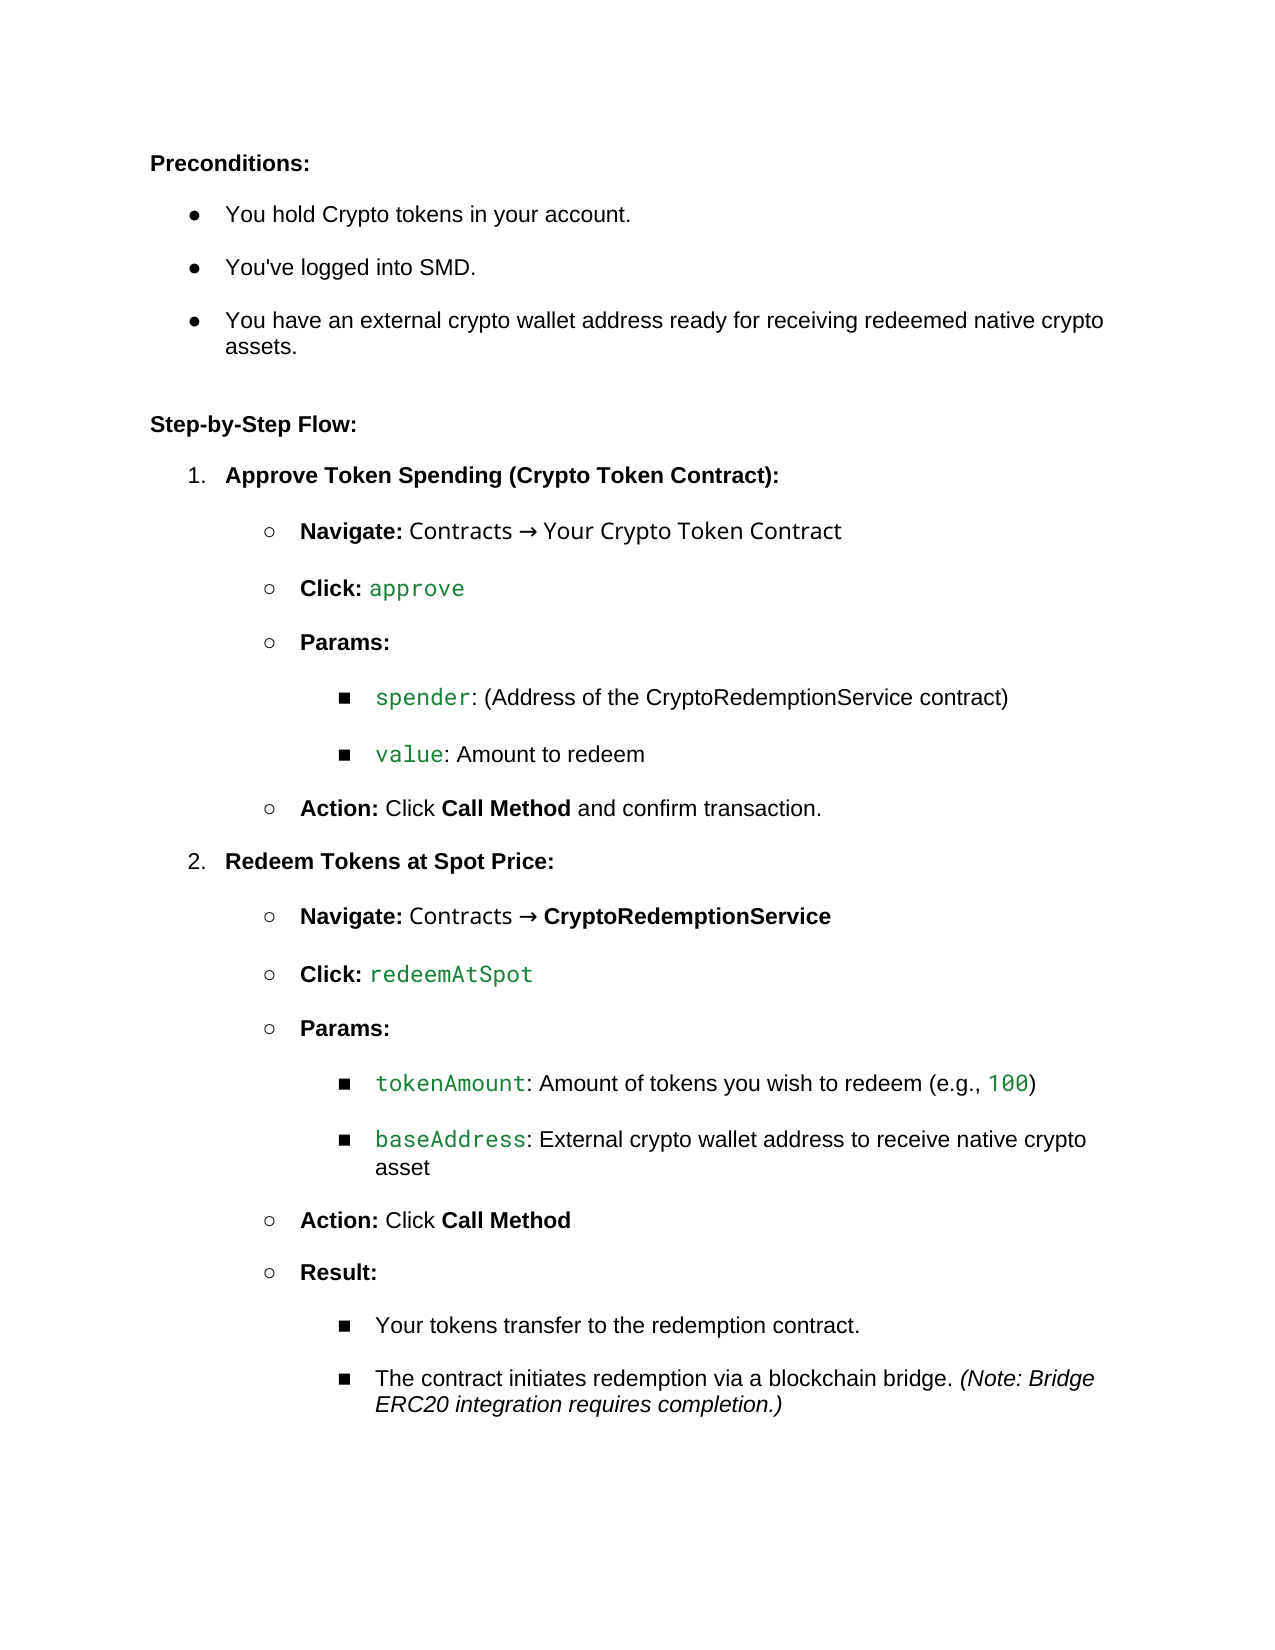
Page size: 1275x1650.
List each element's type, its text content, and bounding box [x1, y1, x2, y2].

list Action: Click Call Method [262, 1207, 1125, 1259]
list Params: [262, 1014, 1125, 1067]
list value: Amount to redeem [337, 738, 1125, 795]
list You hold Crypto tokens in your account. [187, 201, 1125, 254]
list Result: [262, 1259, 1125, 1312]
list baseAddress: External crypto wallet address to receive native crypto asset [337, 1124, 1125, 1207]
list Action: Click Call Method and confirm transaction. [262, 795, 1125, 848]
list Navigate: Contracts → CryptoRedemptionService [262, 900, 1125, 958]
list Click: approve [262, 572, 1125, 629]
list Approve Token Spending (Crypto Token Contract): [187, 462, 1125, 515]
list The contract initiates redemption via a blockchain bridge. (Note: Bridge ERC20 integration requires completion.) [337, 1365, 1125, 1444]
list Navigate: Contracts → Your Crypto Token Contract [262, 515, 1125, 572]
text Preconditions: [150, 150, 1125, 176]
list tokenAmount: Amount of tokens you wish to redeem (e.g., 100) [337, 1067, 1125, 1124]
list Click: redeemAtSpot [262, 958, 1125, 1014]
list Redeem Tokens at Spot Price: [187, 848, 1125, 900]
list You have an external crypto wallet address ready for receiving redeemed native crypto assets. [187, 307, 1125, 386]
text Step-by-Step Flow: [150, 411, 1125, 437]
list Params: [262, 629, 1125, 682]
list Your tokens transfer to the redemption contract. [337, 1312, 1125, 1365]
list You've logged into SMD. [187, 254, 1125, 307]
list spender: (Address of the CryptoRedemptionService contract) [337, 682, 1125, 738]
